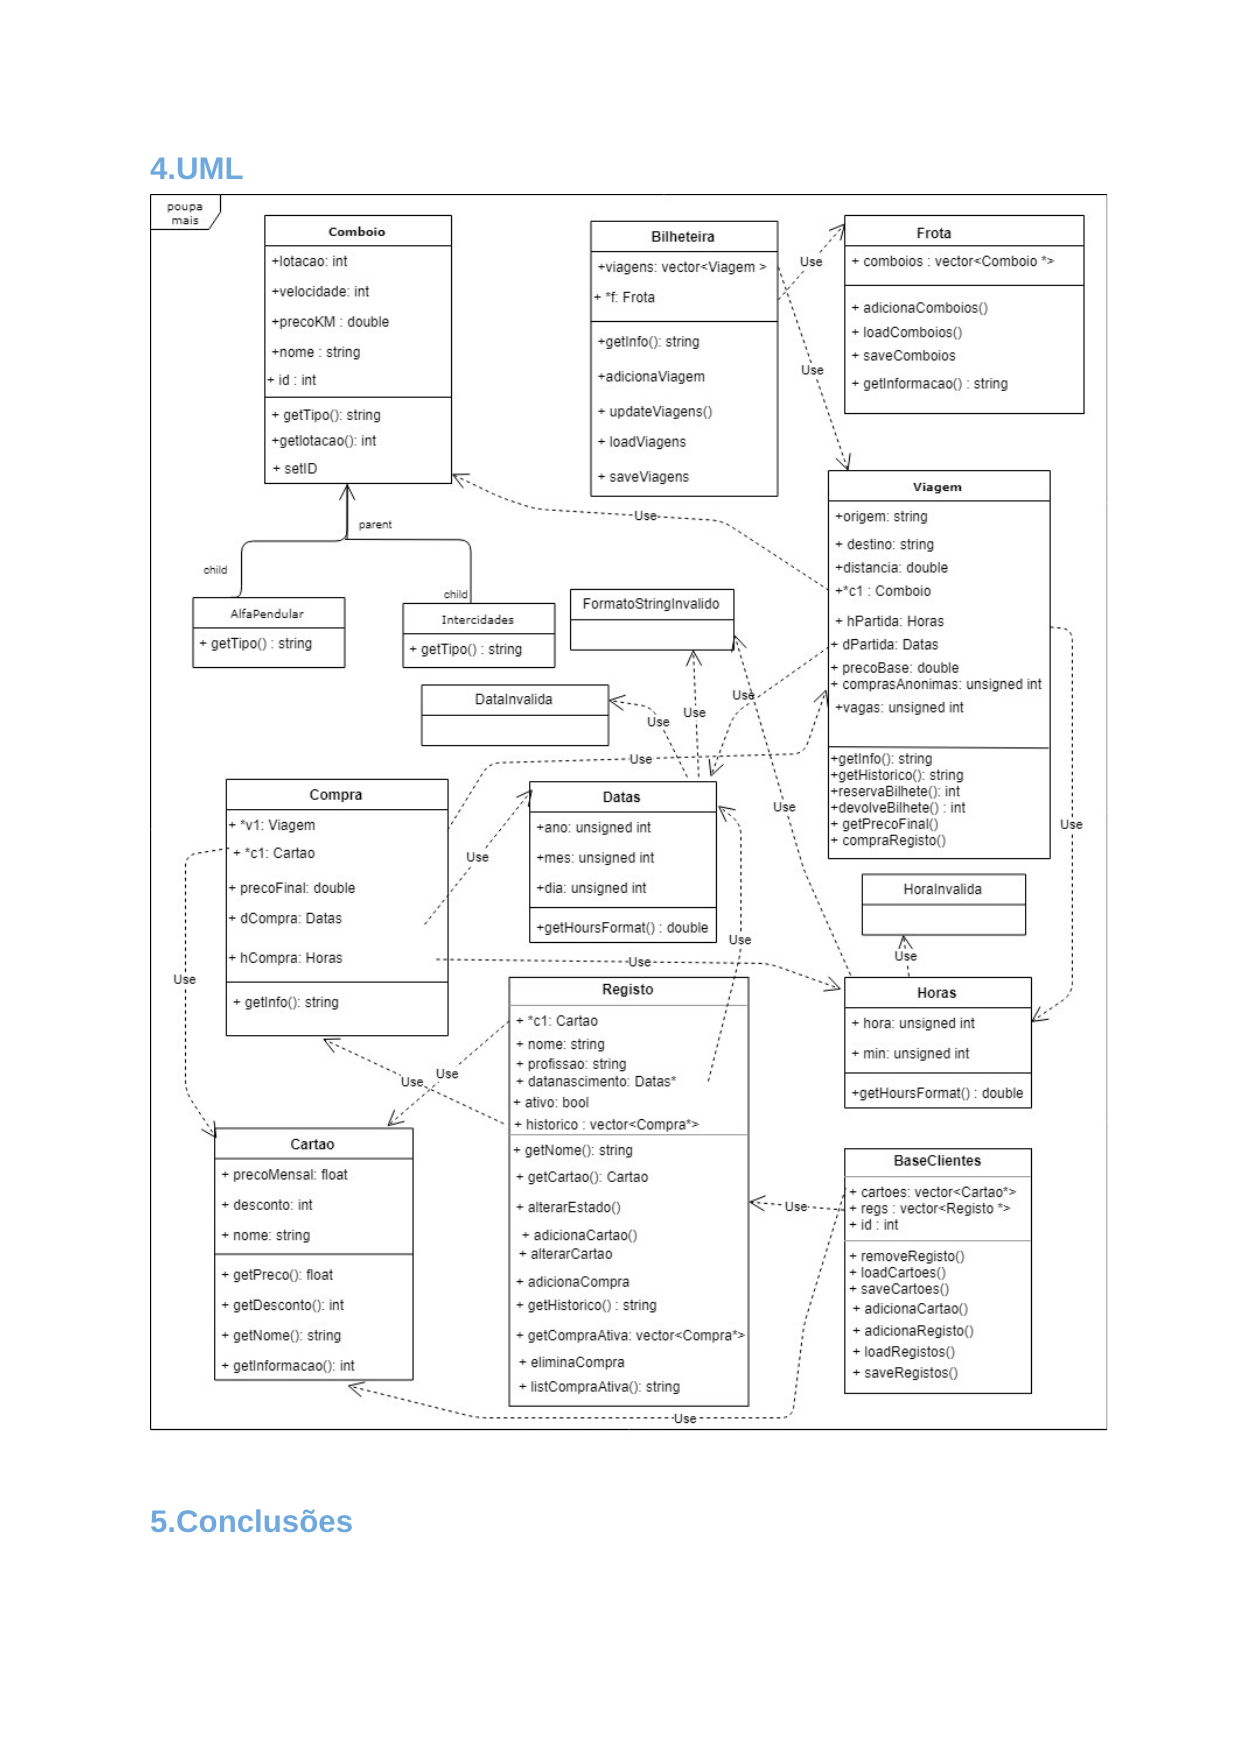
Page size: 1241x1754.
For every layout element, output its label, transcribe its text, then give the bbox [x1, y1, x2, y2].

subtitle 4.UML [150, 150, 1090, 186]
subtitle 5.Conclusões [150, 1503, 1090, 1539]
picture [150, 194, 1108, 1436]
